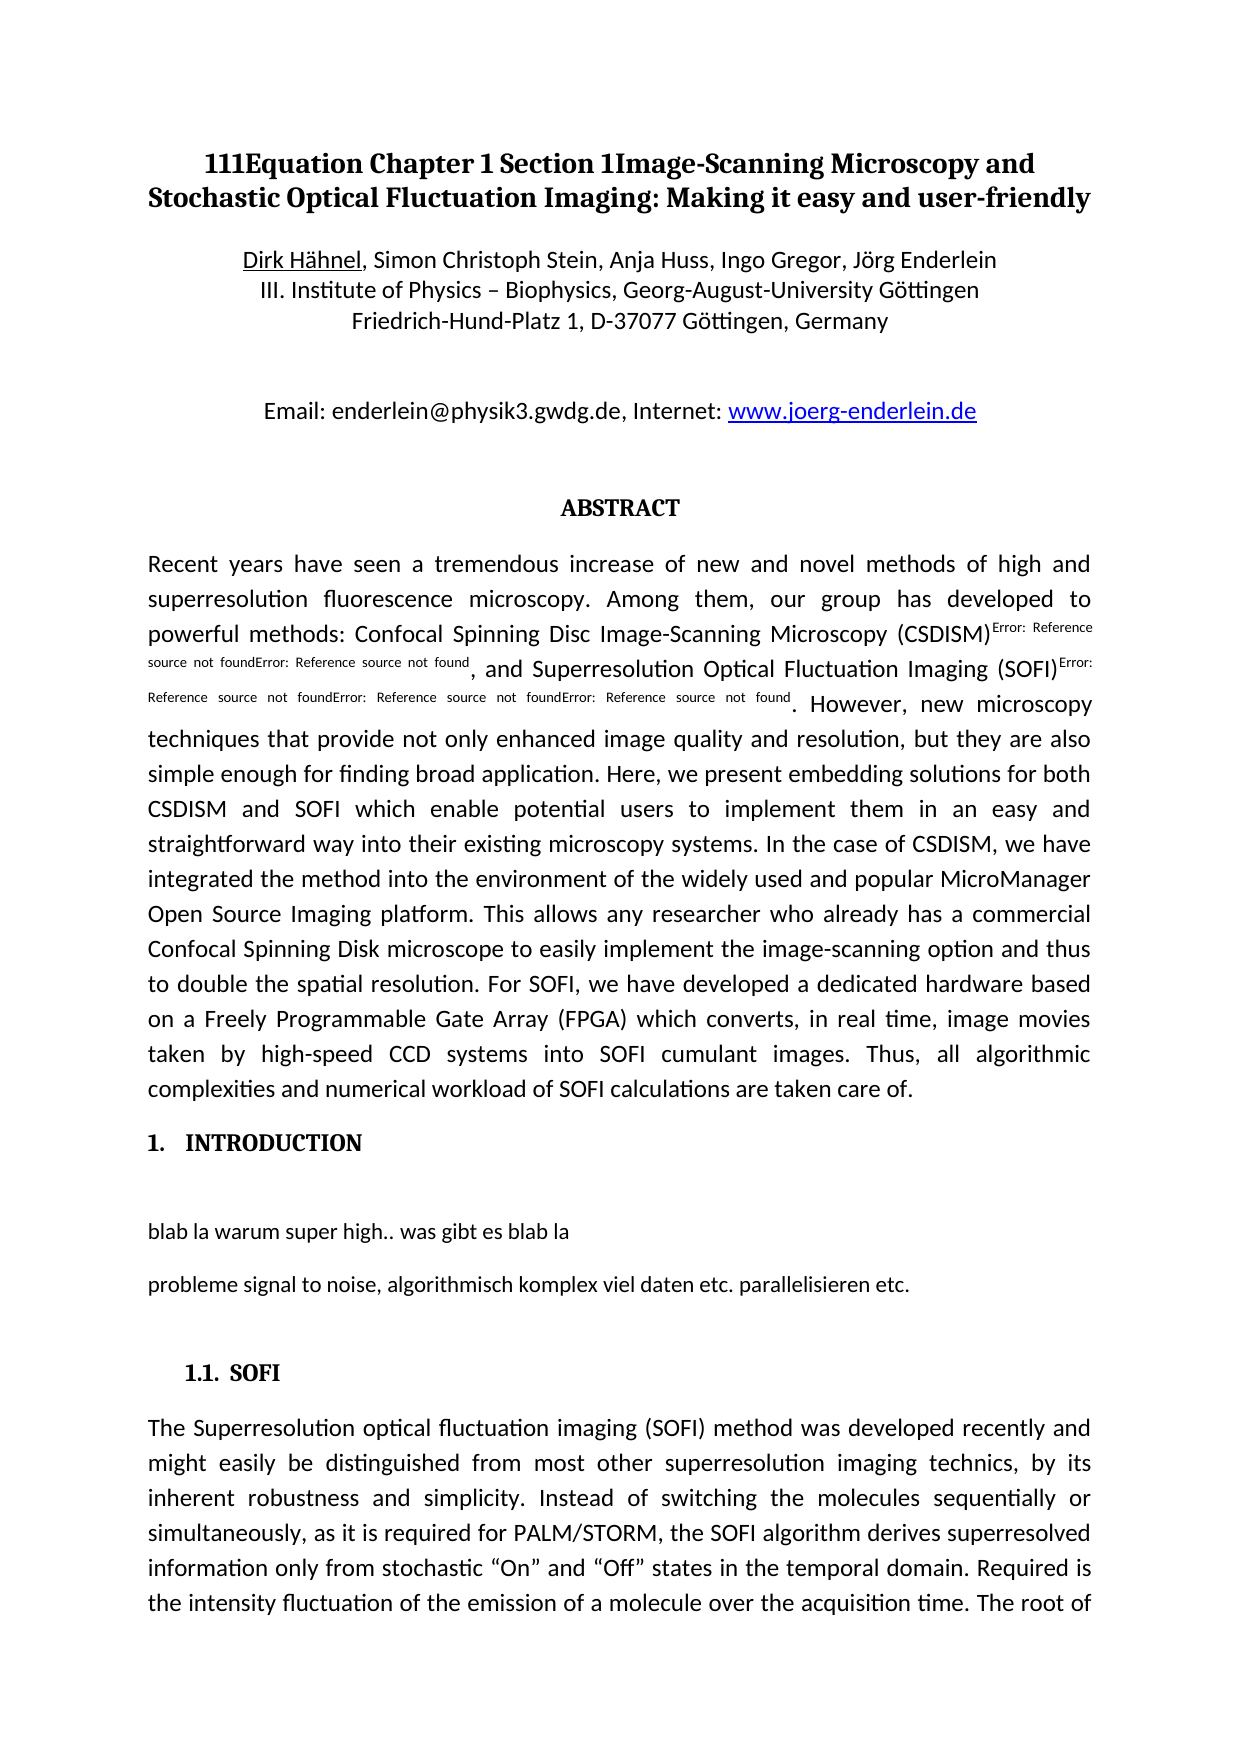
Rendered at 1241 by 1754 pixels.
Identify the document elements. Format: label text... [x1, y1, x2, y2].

text Dirk Hähnel, Simon Christoph Stein, Anja Huss, Ingo Gregor, Jörg Enderlein III. Institute of Physics – Biophysics, Georg-August-University Göttingen Friedrich-Hund-Platz 1, D-37077 Göttingen, Germany [148, 244, 1093, 335]
text Email: enderlein@physik3.gwdg.de, Internet: www.joerg-enderlein.de [148, 364, 1093, 426]
list INTRODUCTION [148, 1129, 1093, 1157]
text ABSTRACT [148, 494, 1093, 523]
list SOFI [185, 1358, 1093, 1387]
text blab la warum super high.. was gibt es blab la [148, 1217, 1093, 1246]
text Image-Scanning Microscopy and Stochastic Optical Fluctuation Imaging: Making it easy and user-friendly [148, 148, 1093, 215]
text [148, 1412, 1093, 1618]
text probleme signal to noise, algorithmisch komplex viel daten etc. parallelisieren etc. [148, 1271, 1093, 1298]
